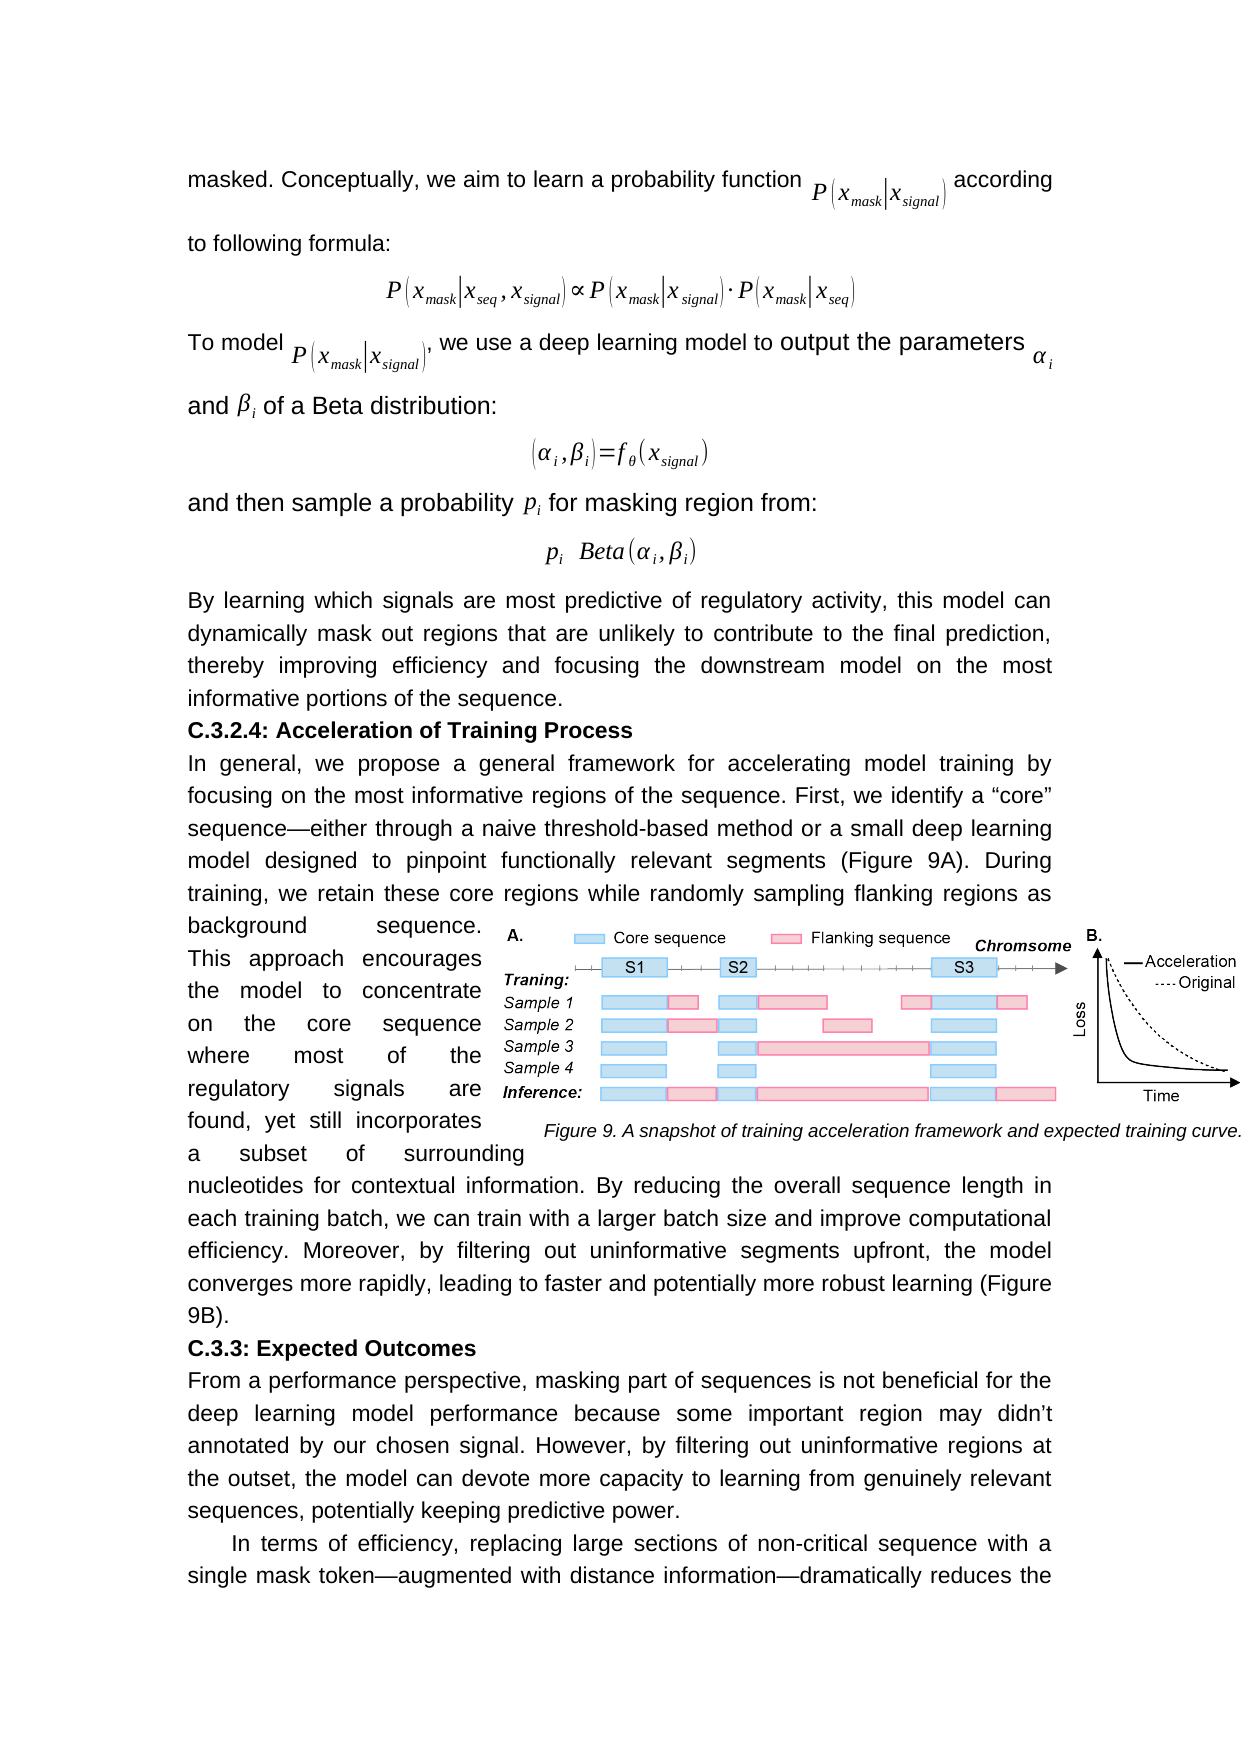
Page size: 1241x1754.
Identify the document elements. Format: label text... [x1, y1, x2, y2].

text By learning which signals are most predictive of regulatory activity, this model can dynamically mask out regions that are unlikely to contribute to the final prediction, thereby improving efficiency and focusing the downstream model on the most informative portions of the sequence. [187, 584, 1053, 714]
text In general, we propose a general framework for accelerating model training by focusing on the most informative regions of the sequence. First, we identify a “core” sequence—either through a naive threshold-based method or a small deep learning model designed to pinpoint functionally relevant segments (Figure 9A). During training, we retain these core regions while randomly sampling flanking regions as background sequence. This approach encourages the model to concentrate on the core sequence where most of the regulatory signals are found, yet still incorporates a subset of surrounding nucleotides for contextual information. By reducing the overall sequence length in each training batch, we can train with a larger batch size and improve computational efficiency. Moreover, by filtering out uninformative segments upfront, the model converges more rapidly, leading to faster and potentially more robust learning (Figure 9B). [187, 747, 1053, 1332]
picture [500, 918, 1241, 1115]
text C.3.3: Expected Outcomes [187, 1332, 1053, 1364]
text and then sample a probability for masking region from: [187, 487, 1053, 519]
text From a performance perspective, masking part of sequences is not beneficial for the deep learning model performance because some important region may didn’t annotated by our chosen signal. However, by filtering out uninformative regions at the outset, the model can devote more capacity to learning from genuinely relevant sequences, potentially keeping predictive power. [187, 1364, 1053, 1527]
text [187, 1527, 1053, 1592]
text To model , we use a deep learning model to output the parameters and ​ of a Beta distribution: [187, 324, 1053, 422]
text C.3.2.4: Acceleration of Training Process [187, 714, 1053, 747]
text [187, 162, 1053, 259]
